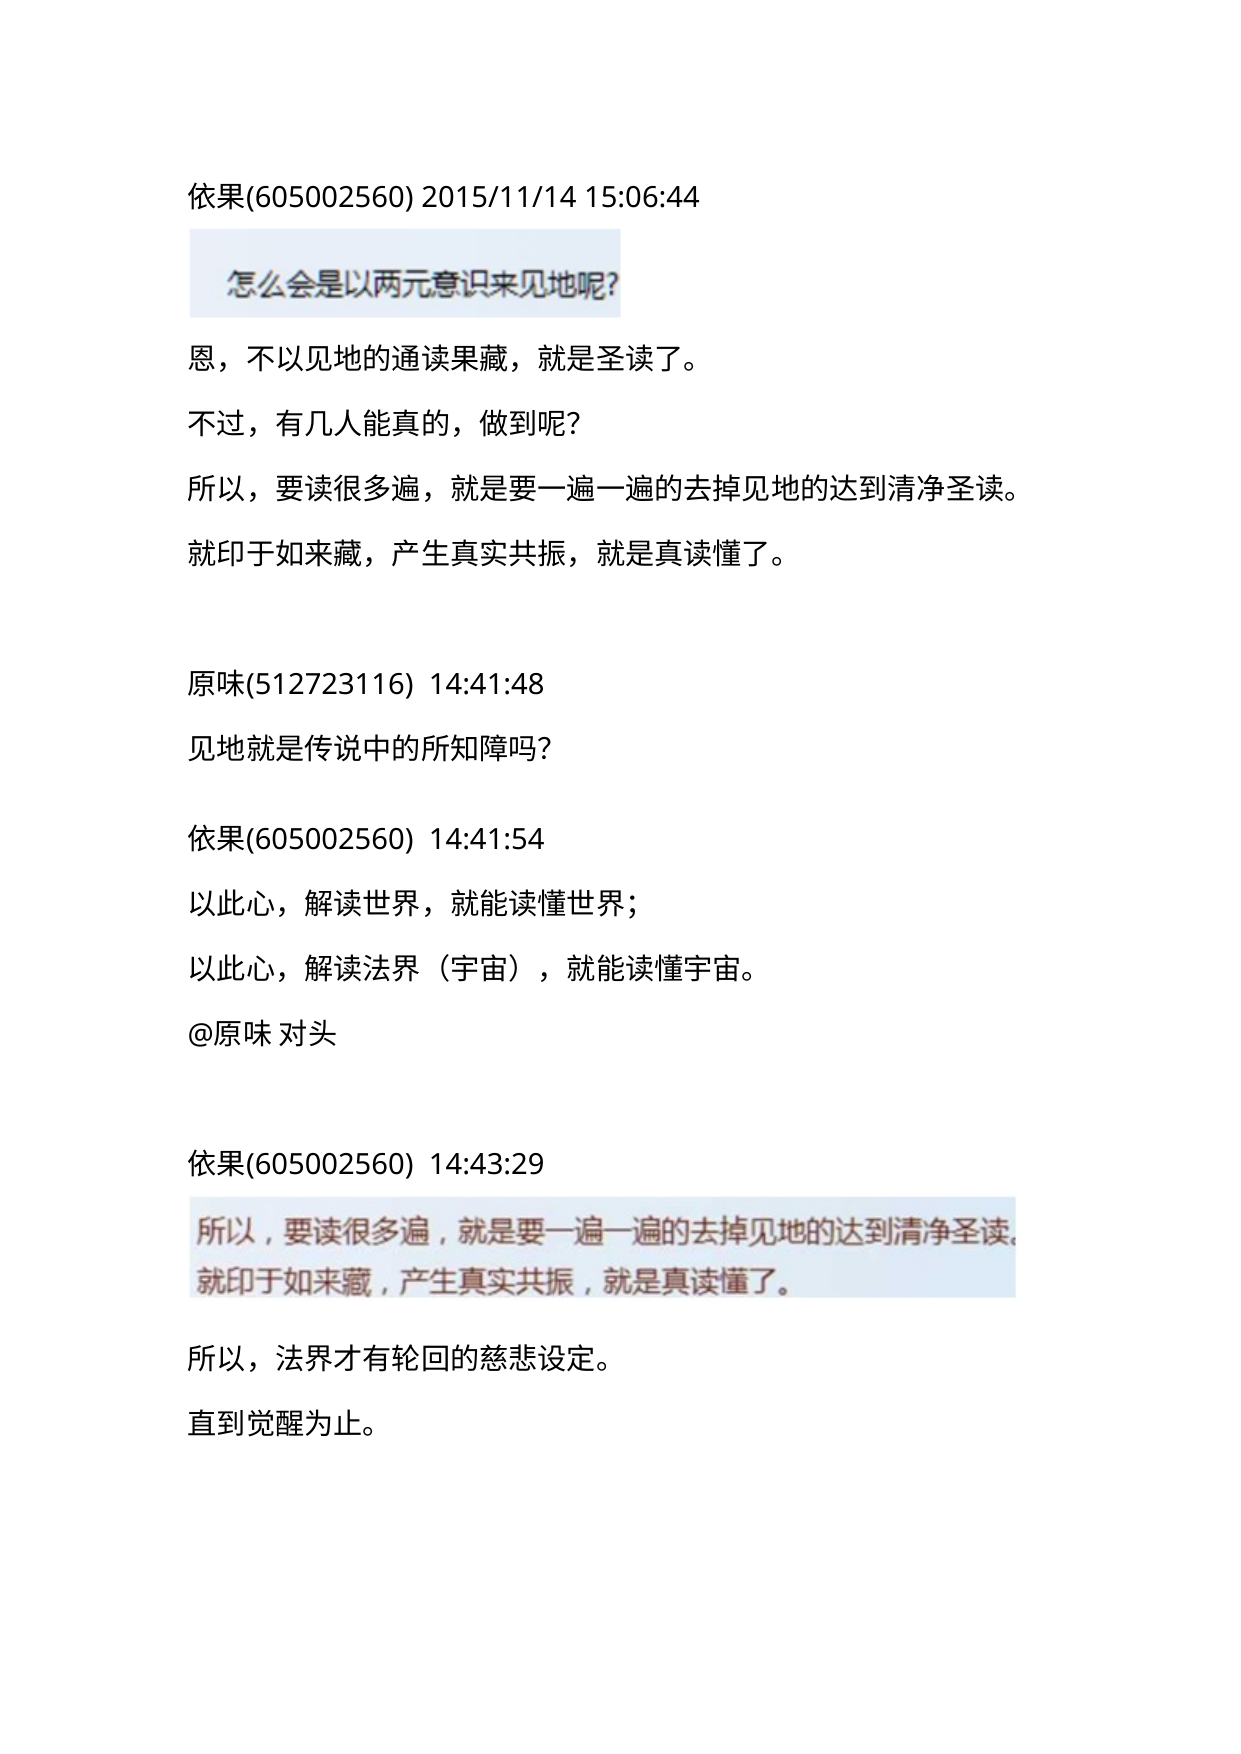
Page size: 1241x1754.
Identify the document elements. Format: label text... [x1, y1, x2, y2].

text 依果(605002560) 14:41:54 以此心，解读世界，就能读懂世界； 以此心，解读法界（宇宙），就能读懂宇宙。 @原味 对头 依果(605002560) 14:43:29 所以，法界才有轮回的慈悲设定。 直到觉醒为止。 [187, 804, 1053, 1454]
picture [187, 1194, 1019, 1301]
text 依果(605002560) 2015/11/14 15:06:44 恩，不以见地的通读果藏，就是圣读了。 不过，有几人能真的，做到呢？ 所以，要读很多遍，就是要一遍一遍的去掉见地的达到清净圣读。 就印于如来藏，产生真实共振，就是真读懂了。 原味(512723116) 14:41:48 见地就是传说中的所知障吗？ [187, 162, 1053, 779]
picture [187, 227, 624, 321]
